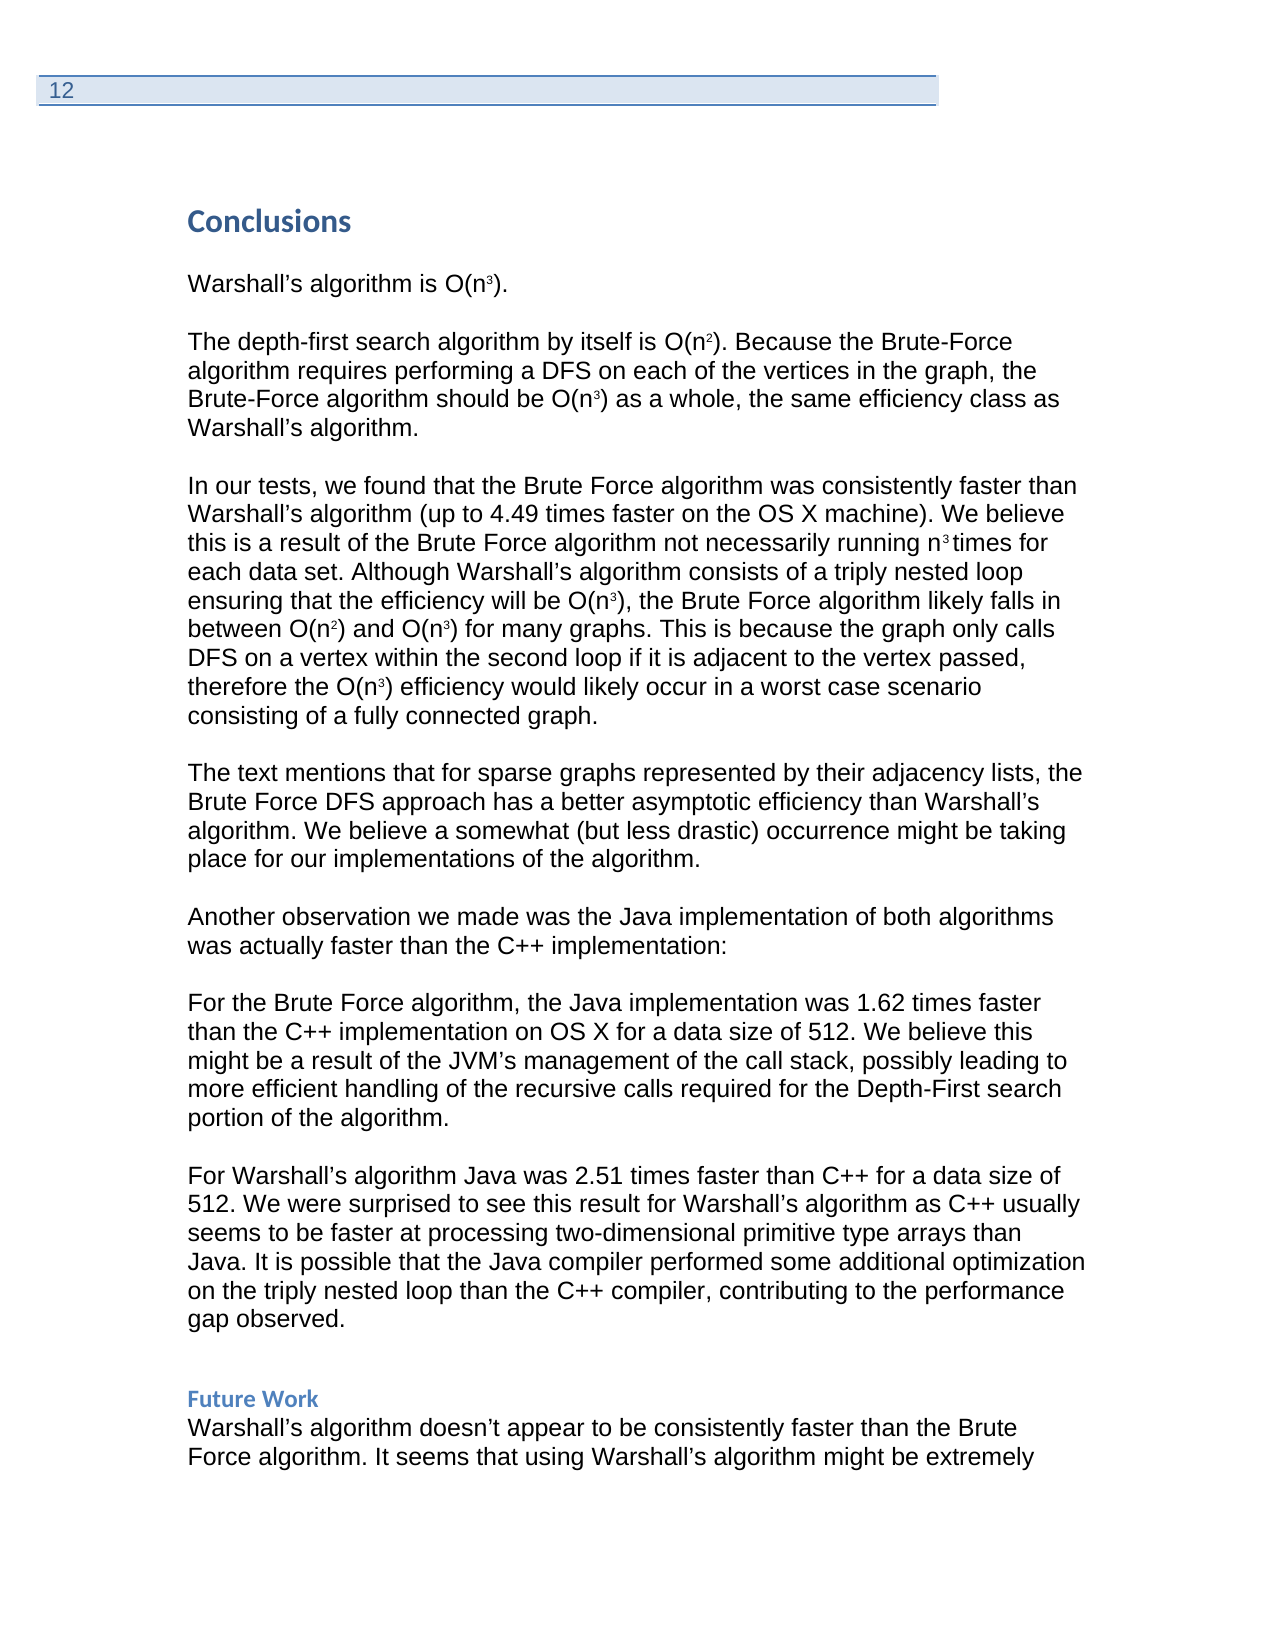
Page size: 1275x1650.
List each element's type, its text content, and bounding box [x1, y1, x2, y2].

text Another observation we made was the Java implementation of both algorithms was actually faster than the C++ implementation: [187, 902, 1087, 959]
text The depth-first search algorithm by itself is O(n2). Because the Brute-Force algorithm requires performing a DFS on each of the vertices in the graph, the Brute-Force algorithm should be O(n3) as a whole, the same efficiency class as Warshall’s algorithm. [187, 327, 1087, 442]
text In our tests, we found that the Brute Force algorithm was consistently faster than Warshall’s algorithm (up to 4.49 times faster on the OS X machine). We believe this is a result of the Brute Force algorithm not necessarily running n3 times for each data set. Although Warshall’s algorithm consists of a triply nested loop ensuring that the efficiency will be O(n3), the Brute Force algorithm likely falls in between O(n2) and O(n3) for many graphs. This is because the graph only calls DFS on a vertex within the second loop if it is adjacent to the vertex passed, therefore the O(n3) efficiency would likely occur in a worst case scenario consisting of a fully connected graph. [187, 471, 1087, 729]
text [187, 1413, 1087, 1471]
subtitle Conclusions [187, 200, 1087, 241]
text For the Brute Force algorithm, the Java implementation was 1.62 times faster than the C++ implementation on OS X for a data size of 512. We believe this might be a result of the JVM’s management of the call stack, possibly leading to more efficient handling of the recursive calls required for the Depth-First search portion of the algorithm. [187, 988, 1087, 1132]
text The text mentions that for sparse graphs represented by their adjacency lists, the Brute Force DFS approach has a better asymptotic efficiency than Warshall’s algorithm. We believe a somewhat (but less drastic) occurrence might be taking place for our implementations of the algorithm. [187, 758, 1087, 873]
text For Warshall’s algorithm Java was 2.51 times faster than C++ for a data size of 512. We were surprised to see this result for Warshall’s algorithm as C++ usually seems to be faster at processing two-dimensional primitive type arrays than Java. It is possible that the Java compiler performed some additional optimization on the triply nested loop than the C++ compiler, contributing to the performance gap observed. [187, 1161, 1087, 1333]
text Warshall’s algorithm is O(n3). [187, 269, 1087, 298]
subtitle Future Work [187, 1383, 1087, 1413]
